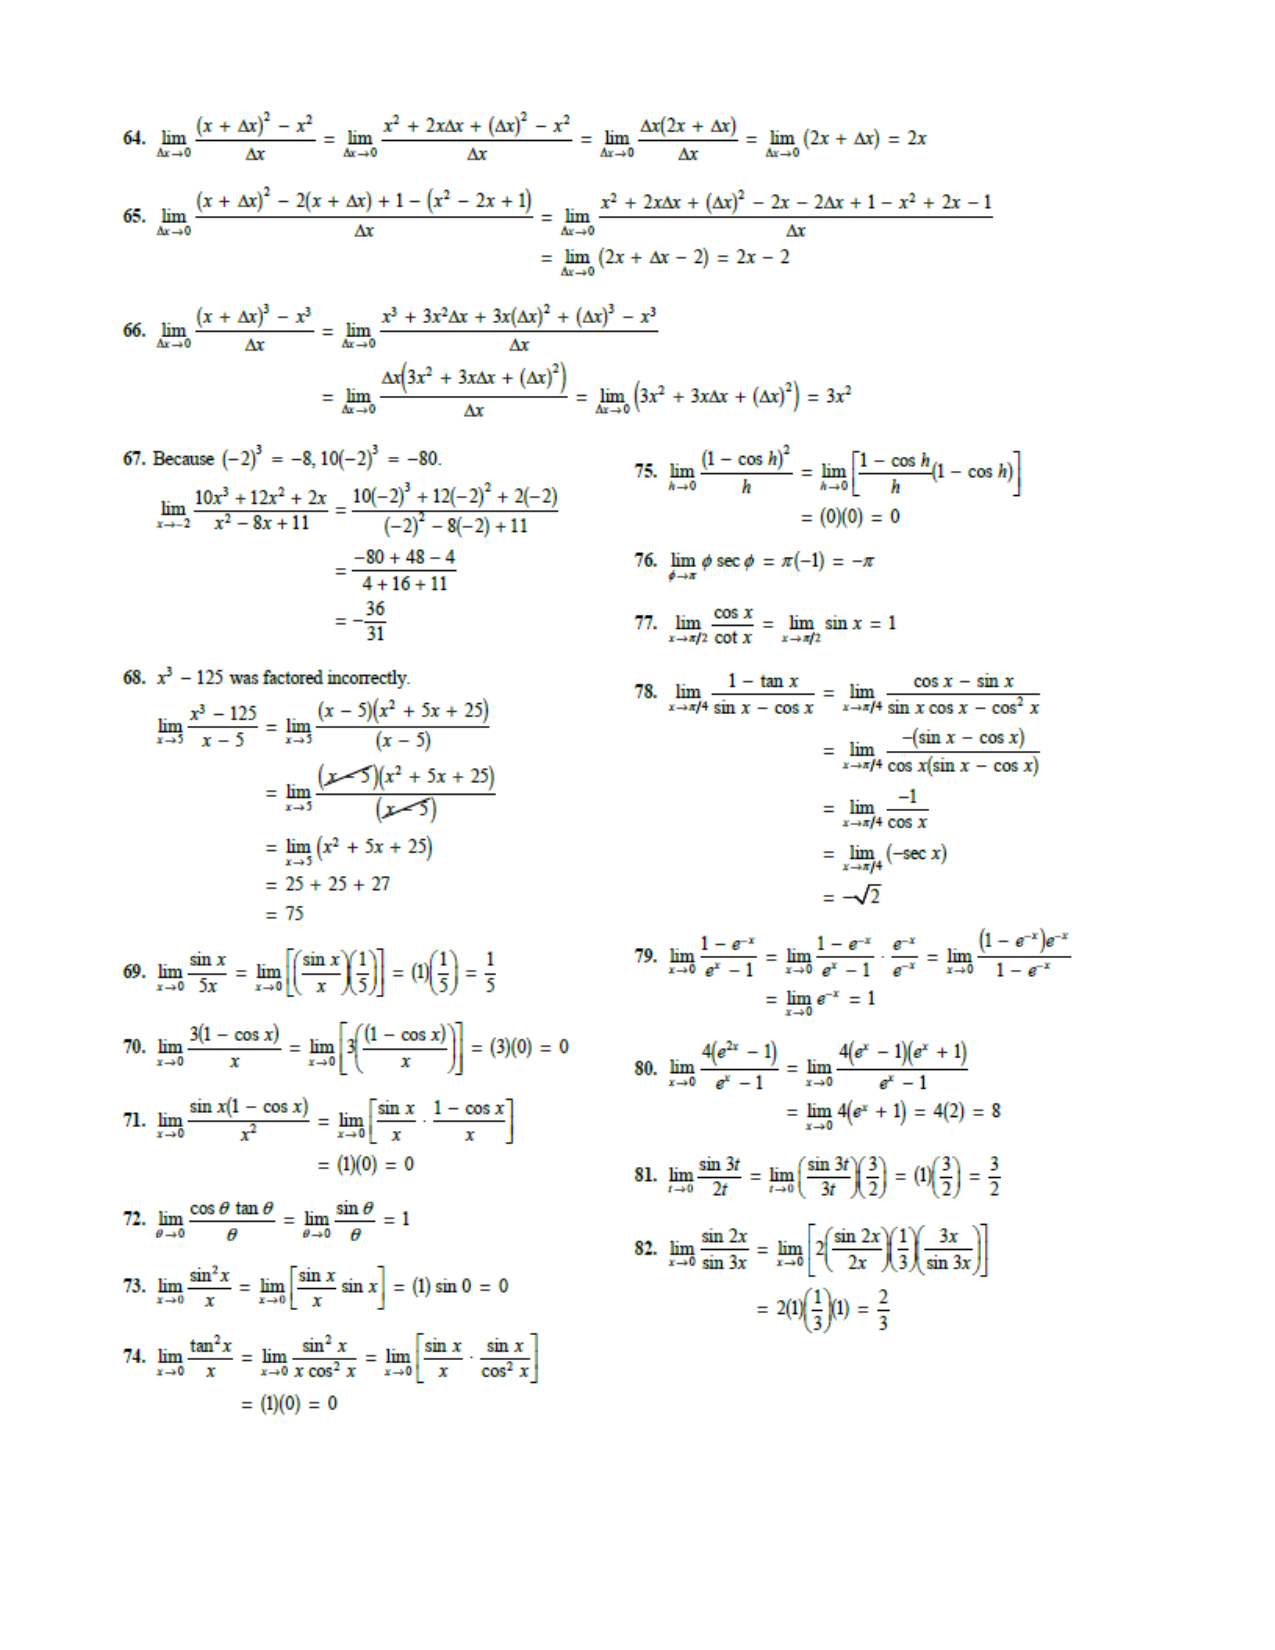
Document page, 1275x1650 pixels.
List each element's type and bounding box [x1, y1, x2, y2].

picture [105, 105, 1130, 1421]
